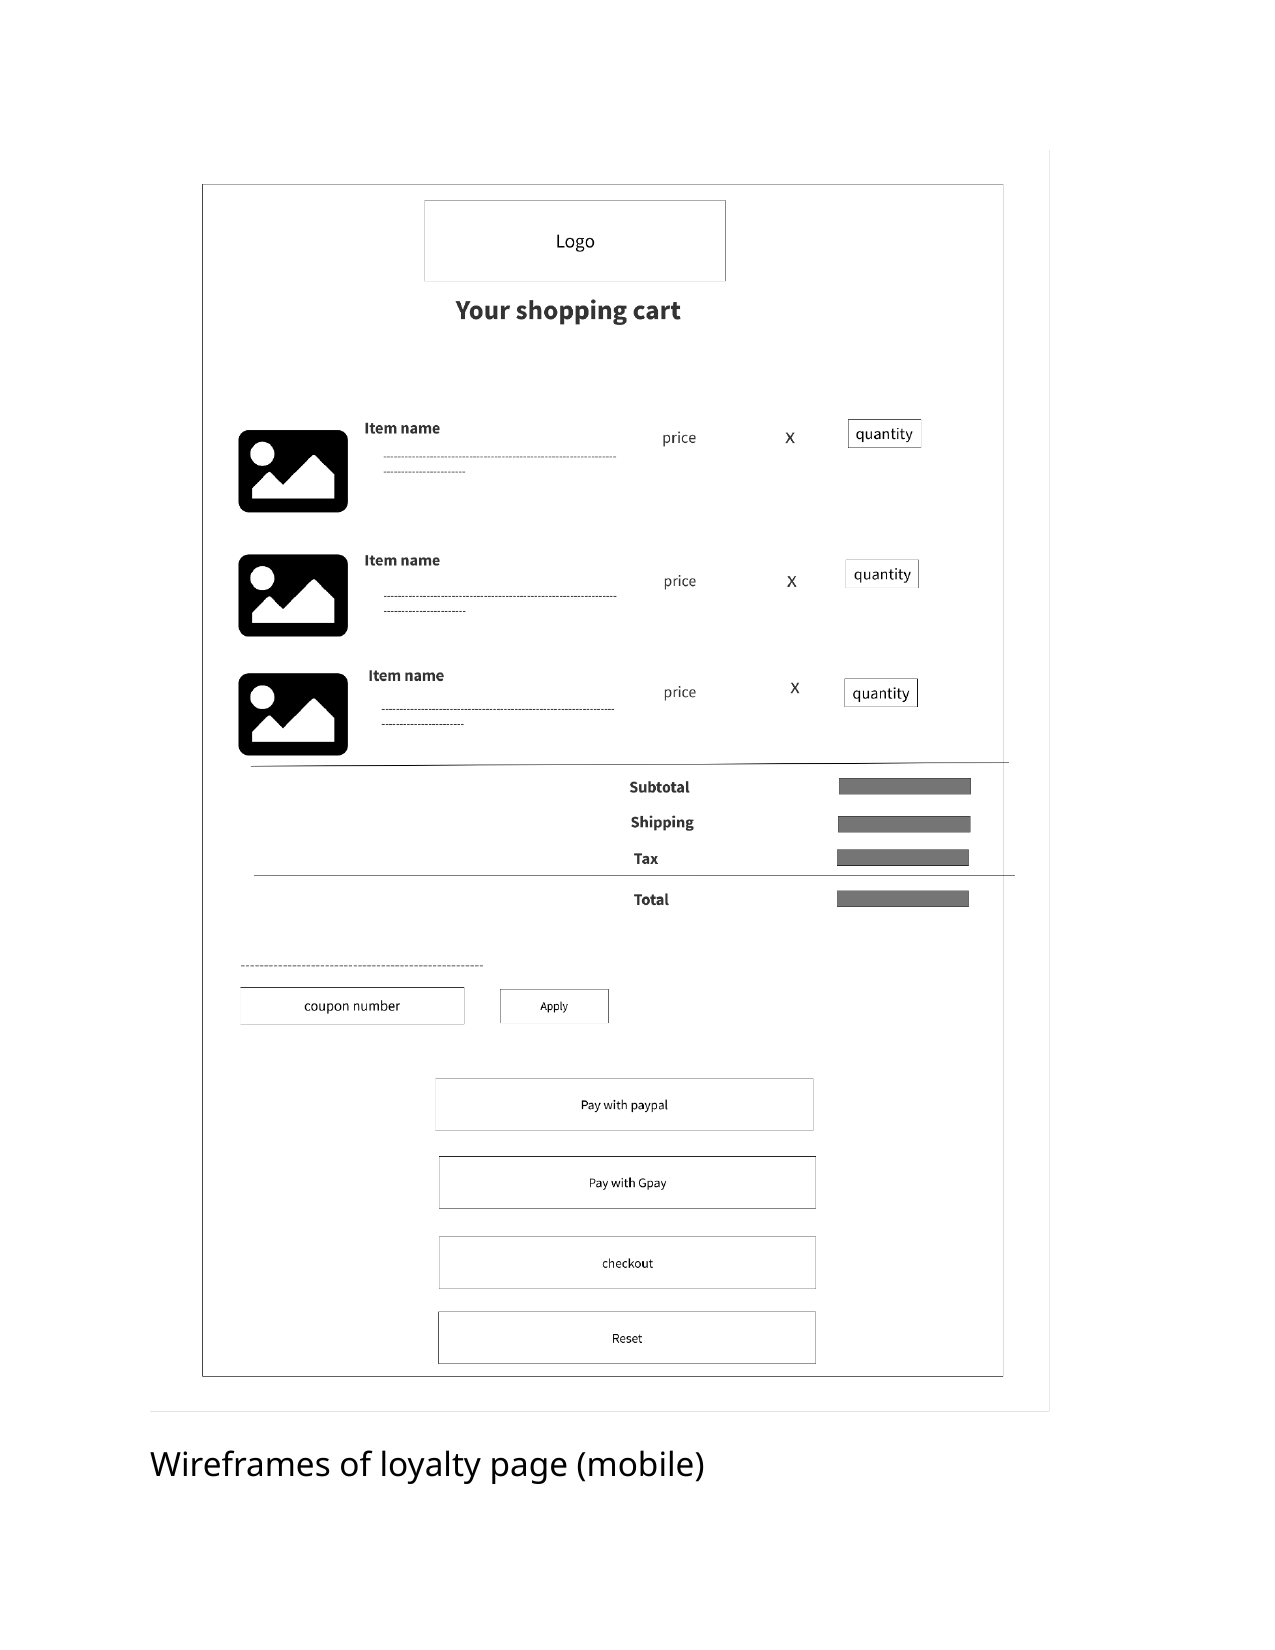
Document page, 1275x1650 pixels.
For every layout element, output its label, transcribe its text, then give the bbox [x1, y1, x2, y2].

picture [150, 150, 1050, 1412]
text Wireframes of loyalty page (mobile) [150, 1441, 1125, 1486]
